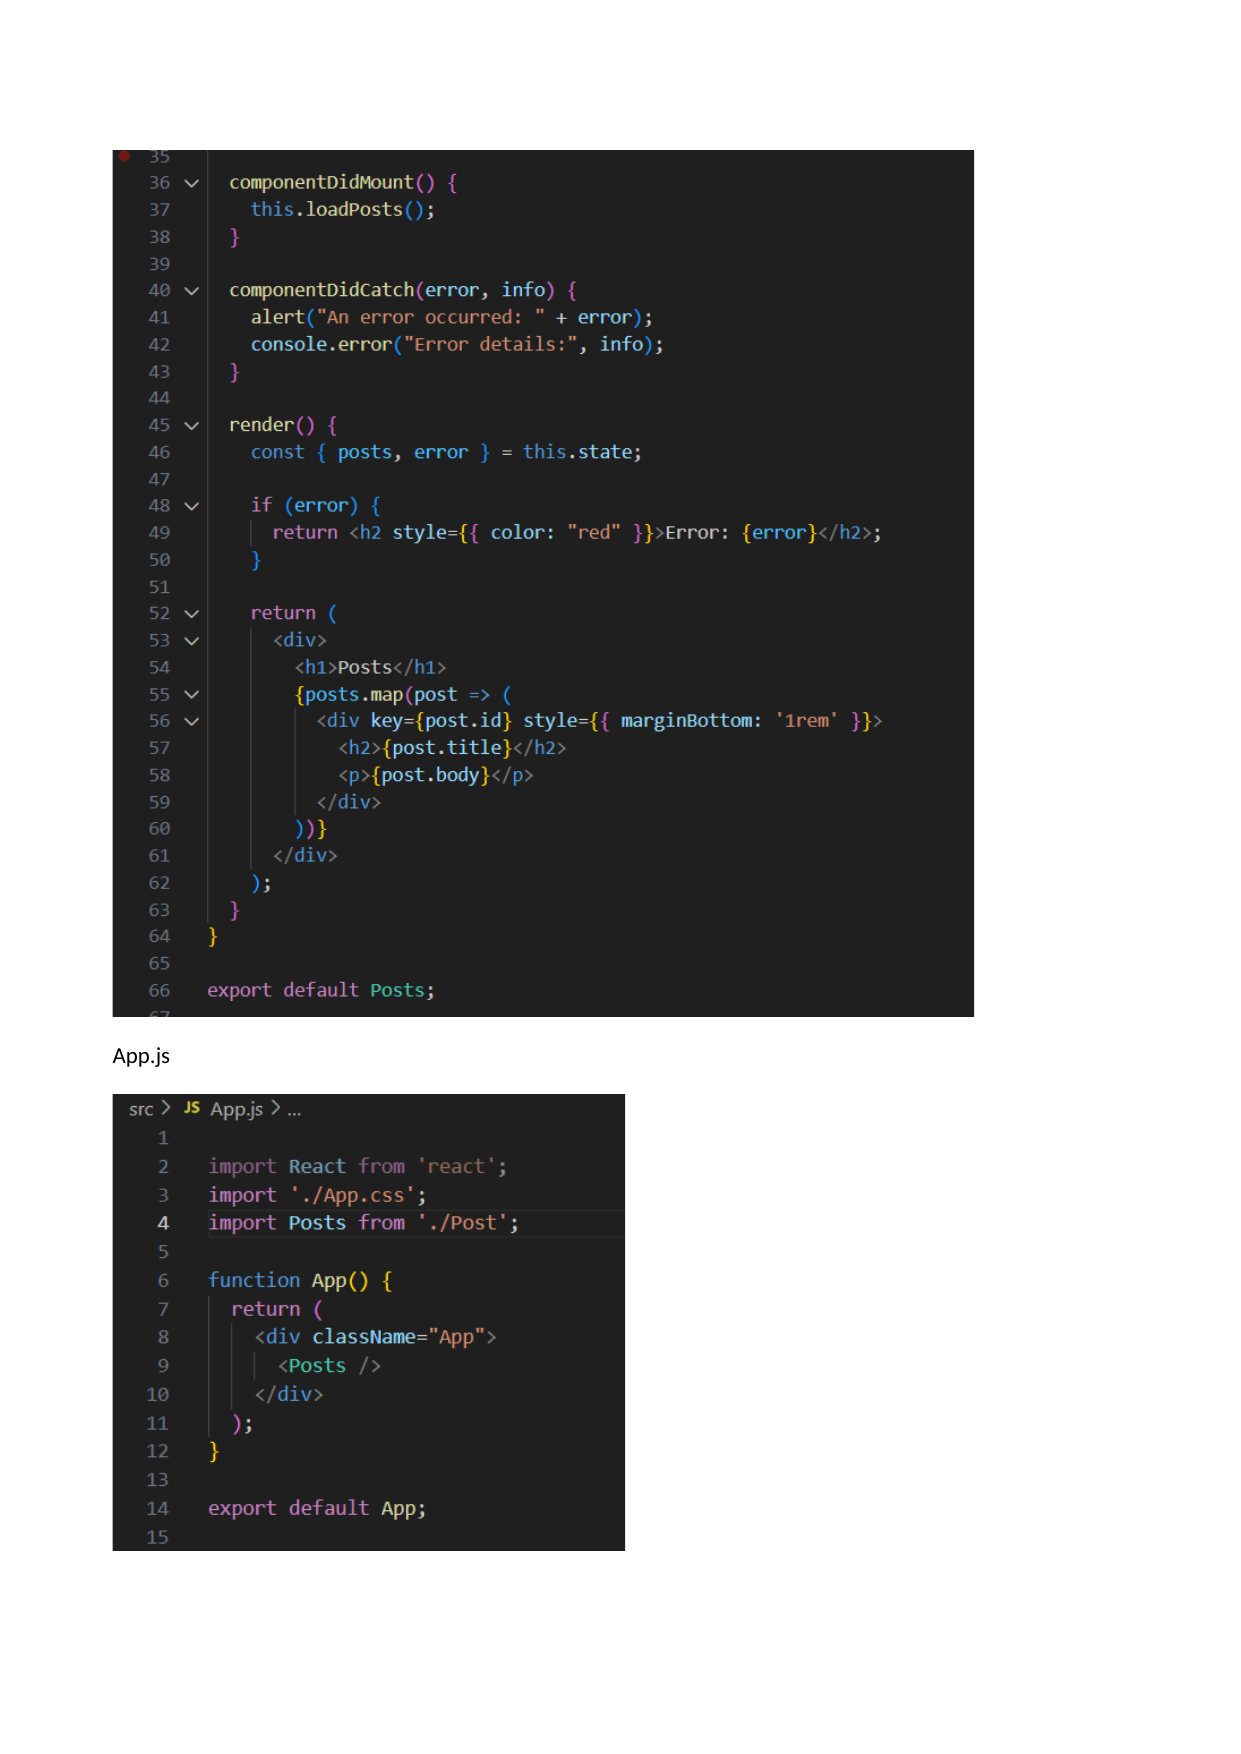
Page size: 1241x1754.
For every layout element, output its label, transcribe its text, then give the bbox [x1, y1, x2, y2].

text App.js [112, 1041, 1128, 1069]
picture [112, 150, 975, 1017]
picture [112, 1094, 625, 1551]
